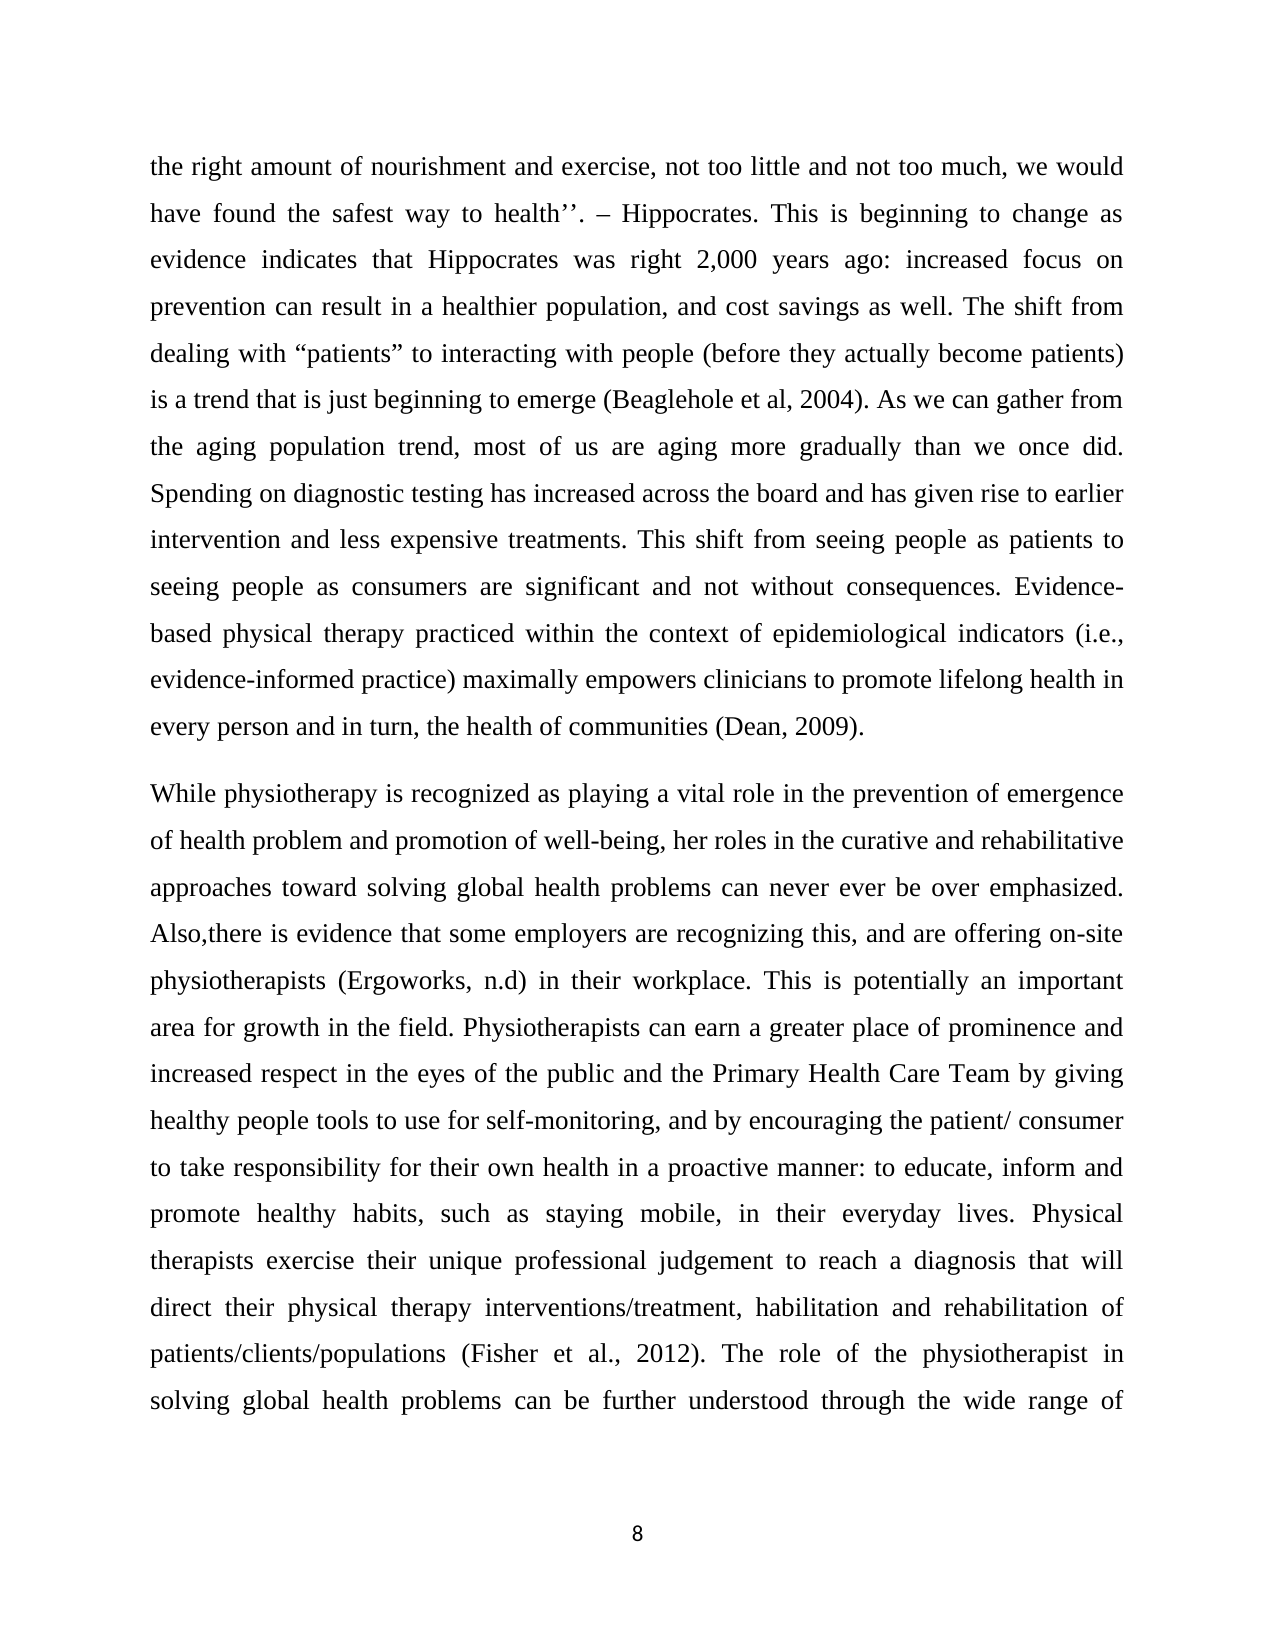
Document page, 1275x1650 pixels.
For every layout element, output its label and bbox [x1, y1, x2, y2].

text [150, 150, 1125, 741]
text [150, 777, 1125, 1415]
